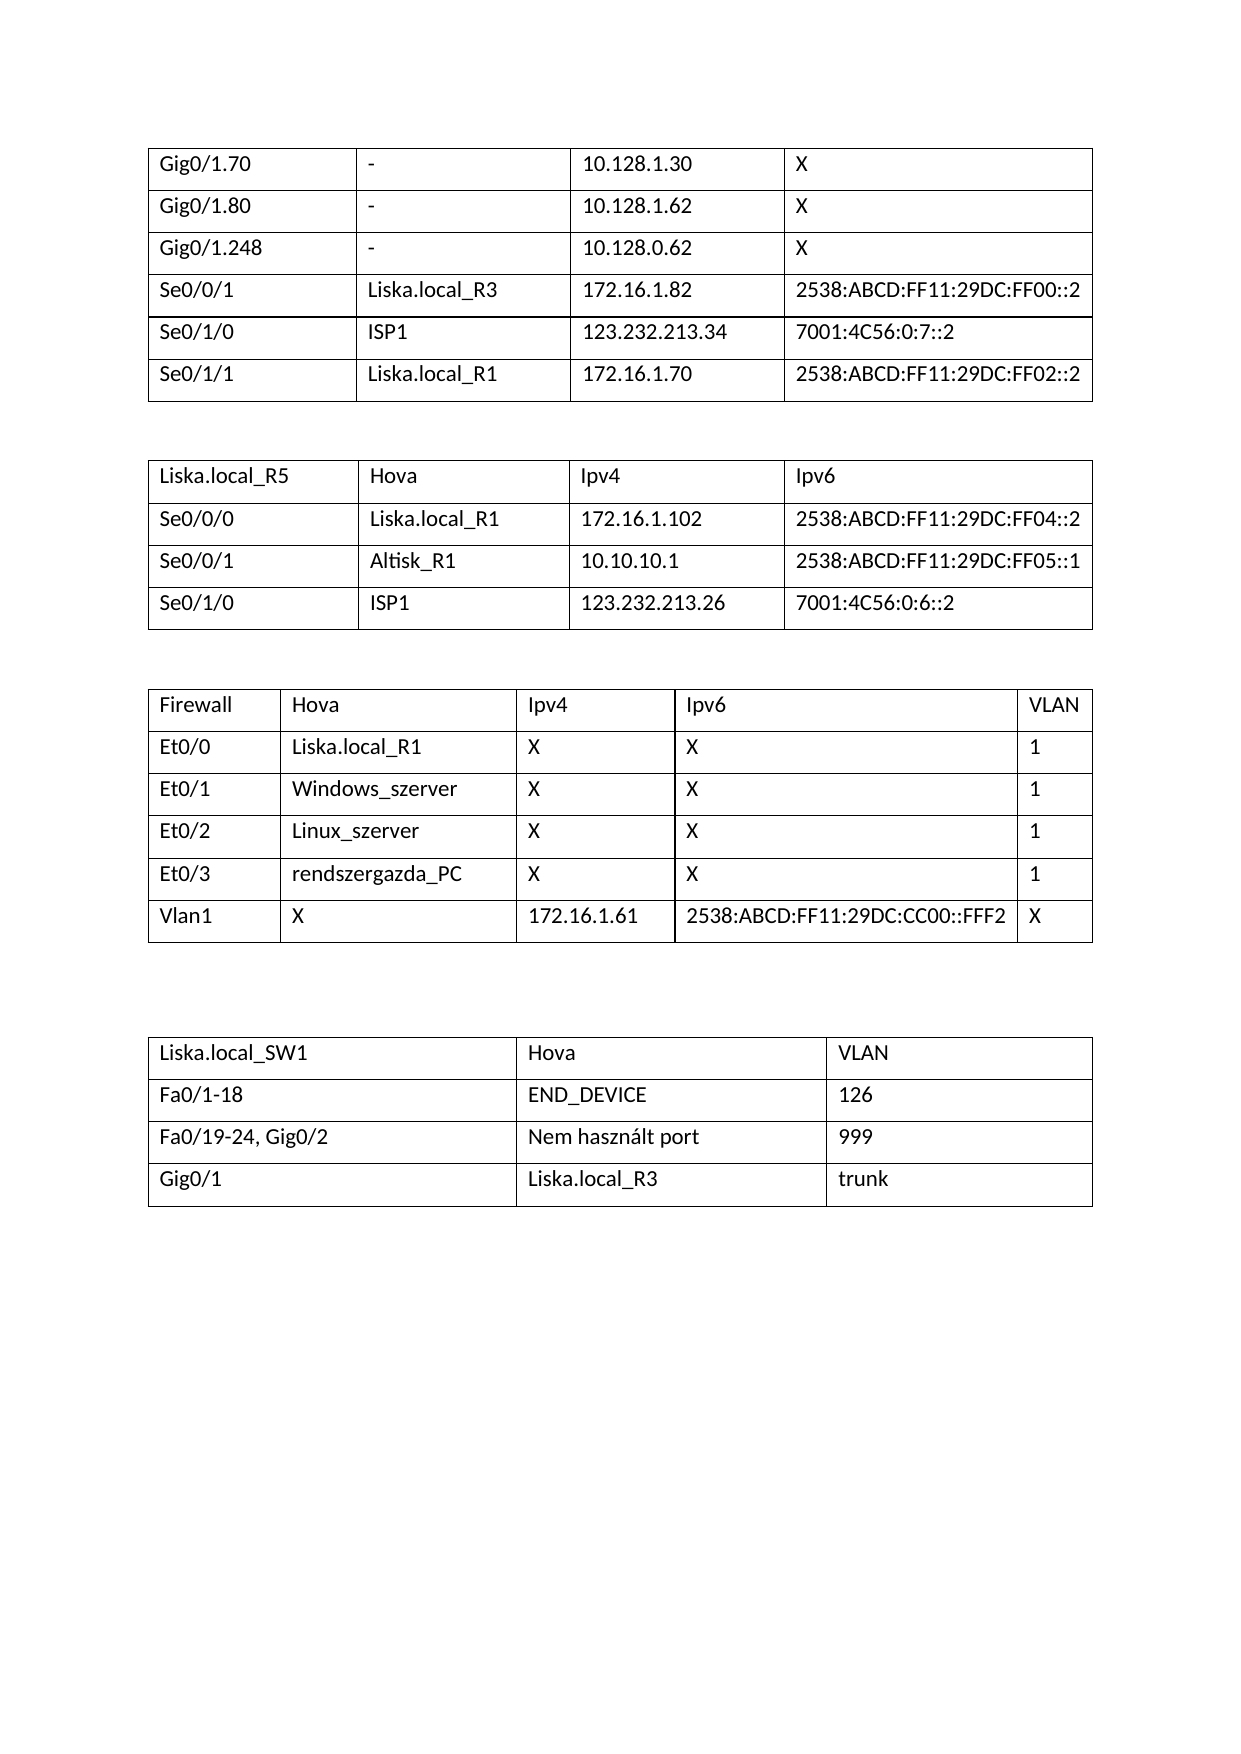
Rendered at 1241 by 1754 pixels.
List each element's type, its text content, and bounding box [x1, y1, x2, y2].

table_header Ipv4 [517, 690, 674, 731]
table_cell - [357, 149, 570, 190]
table_cell Nem használt port [517, 1122, 826, 1163]
table_cell Et0/1 [149, 774, 280, 815]
table_cell Gig0/1.70 [149, 149, 356, 190]
table_cell X [517, 859, 674, 900]
table_cell 10.128.1.62 [571, 191, 784, 232]
table_cell Gig0/1.80 [149, 191, 356, 232]
table_header Firewall [149, 690, 280, 731]
table_cell Liska.local_R1 [281, 732, 516, 773]
table_header Ipv6 [676, 690, 1017, 731]
table_cell 10.128.0.62 [571, 233, 784, 274]
table_cell - [357, 233, 570, 274]
table_cell 1 [1018, 732, 1092, 773]
table_cell ISP1 [359, 588, 569, 629]
table_cell X [785, 149, 1092, 190]
table_header Hova [517, 1038, 826, 1079]
table_cell 172.16.1.61 [517, 901, 674, 942]
table_cell X [676, 732, 1017, 773]
table_cell 123.232.213.26 [570, 588, 784, 629]
table_header VLAN [827, 1038, 1092, 1079]
table_cell Gig0/1.248 [149, 233, 356, 274]
table_cell 2538:ABCD:FF11:29DC:FF00::2 [785, 275, 1092, 316]
table_cell 2538:ABCD:FF11:29DC:FF02::2 [785, 360, 1092, 401]
table_cell 123.232.213.34 [571, 318, 784, 358]
table_cell X [1018, 901, 1092, 942]
table_cell END_DEVICE [517, 1080, 826, 1121]
table_cell X [517, 732, 674, 773]
table_cell Se0/0/0 [149, 504, 358, 545]
table_cell Liska.local_R3 [517, 1164, 826, 1206]
table_cell - [357, 191, 570, 232]
table_cell X [785, 233, 1092, 274]
table_cell 10.128.1.30 [571, 149, 784, 190]
table_cell Vlan1 [149, 901, 280, 942]
table_cell Gig0/1 [149, 1164, 516, 1206]
table_cell 1 [1018, 774, 1092, 815]
table_cell X [785, 191, 1092, 232]
table_header Hova [281, 690, 516, 731]
table_cell Se0/0/1 [149, 275, 356, 316]
table_cell 1 [1018, 816, 1092, 858]
table_cell Altisk_R1 [359, 546, 569, 587]
table_cell Et0/0 [149, 732, 280, 773]
table_cell 7001:4C56:0:7::2 [785, 318, 1092, 358]
table_cell 172.16.1.102 [570, 504, 784, 545]
table_cell Liska.local_R1 [359, 504, 569, 545]
table_cell X [281, 901, 516, 942]
table_cell trunk [827, 1164, 1092, 1206]
table_cell Et0/2 [149, 816, 280, 858]
table_cell Et0/3 [149, 859, 280, 900]
table_cell Linux_szerver [281, 816, 516, 858]
table_cell rendszergazda_PC [281, 859, 516, 900]
table_header Ipv4 [570, 461, 784, 503]
table_cell 1 [1018, 859, 1092, 900]
table_cell 126 [827, 1080, 1092, 1121]
table_cell 172.16.1.82 [571, 275, 784, 316]
table_cell 10.10.10.1 [570, 546, 784, 587]
table_cell 7001:4C56:0:6::2 [785, 588, 1092, 629]
table_cell Windows_szerver [281, 774, 516, 815]
table_cell Se0/1/0 [149, 588, 358, 629]
table_cell Se0/1/1 [149, 360, 356, 401]
table_cell X [676, 816, 1017, 858]
table_cell 2538:ABCD:FF11:29DC:CC00::FFF2 [676, 901, 1017, 942]
table_cell 999 [827, 1122, 1092, 1163]
table_cell Liska.local_R3 [357, 275, 570, 316]
table_header Hova [359, 461, 569, 503]
table_header Liska.local_R5 [149, 461, 358, 503]
table_cell X [676, 859, 1017, 900]
table_cell Se0/0/1 [149, 546, 358, 587]
table_header Ipv6 [785, 461, 1092, 503]
table_cell Fa0/1-18 [149, 1080, 516, 1121]
table_header VLAN [1018, 690, 1092, 731]
table_cell 2538:ABCD:FF11:29DC:FF04::2 [785, 504, 1092, 545]
table_cell 172.16.1.70 [571, 360, 784, 401]
table_cell 2538:ABCD:FF11:29DC:FF05::1 [785, 546, 1092, 587]
table_cell ISP1 [357, 318, 570, 358]
table_cell X [517, 774, 674, 815]
table_header Liska.local_SW1 [149, 1038, 516, 1079]
table_cell X [676, 774, 1017, 815]
table_cell Se0/1/0 [149, 318, 356, 358]
table_cell Liska.local_R1 [357, 360, 570, 401]
table_cell Fa0/19-24, Gig0/2 [149, 1122, 516, 1163]
table_cell X [517, 816, 674, 858]
